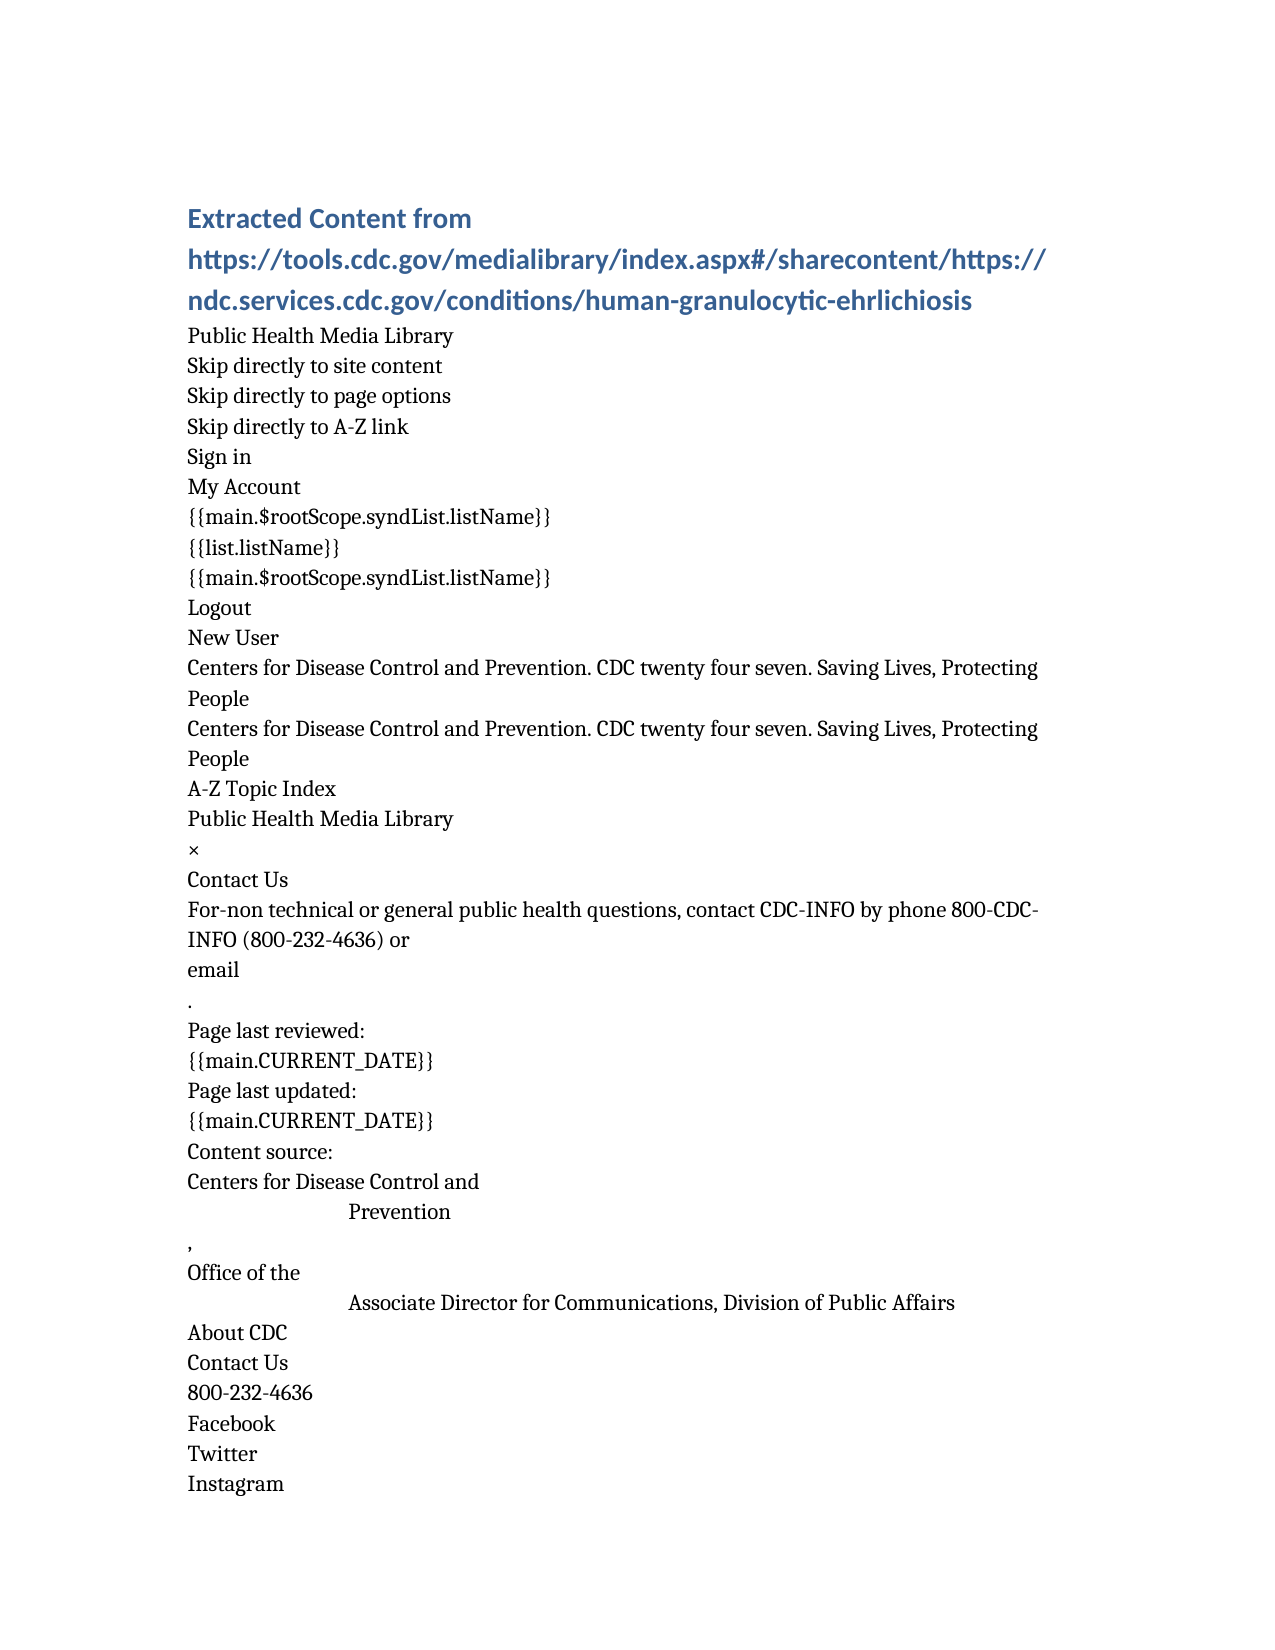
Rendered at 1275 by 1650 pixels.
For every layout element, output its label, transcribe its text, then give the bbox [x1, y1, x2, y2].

subtitle Extracted Content from https://tools.cdc.gov/medialibrary/index.aspx#/sharecontent/https://ndc.services.cdc.gov/conditions/human-granulocytic-ehrlichiosis [187, 200, 1087, 317]
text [187, 323, 1087, 1497]
